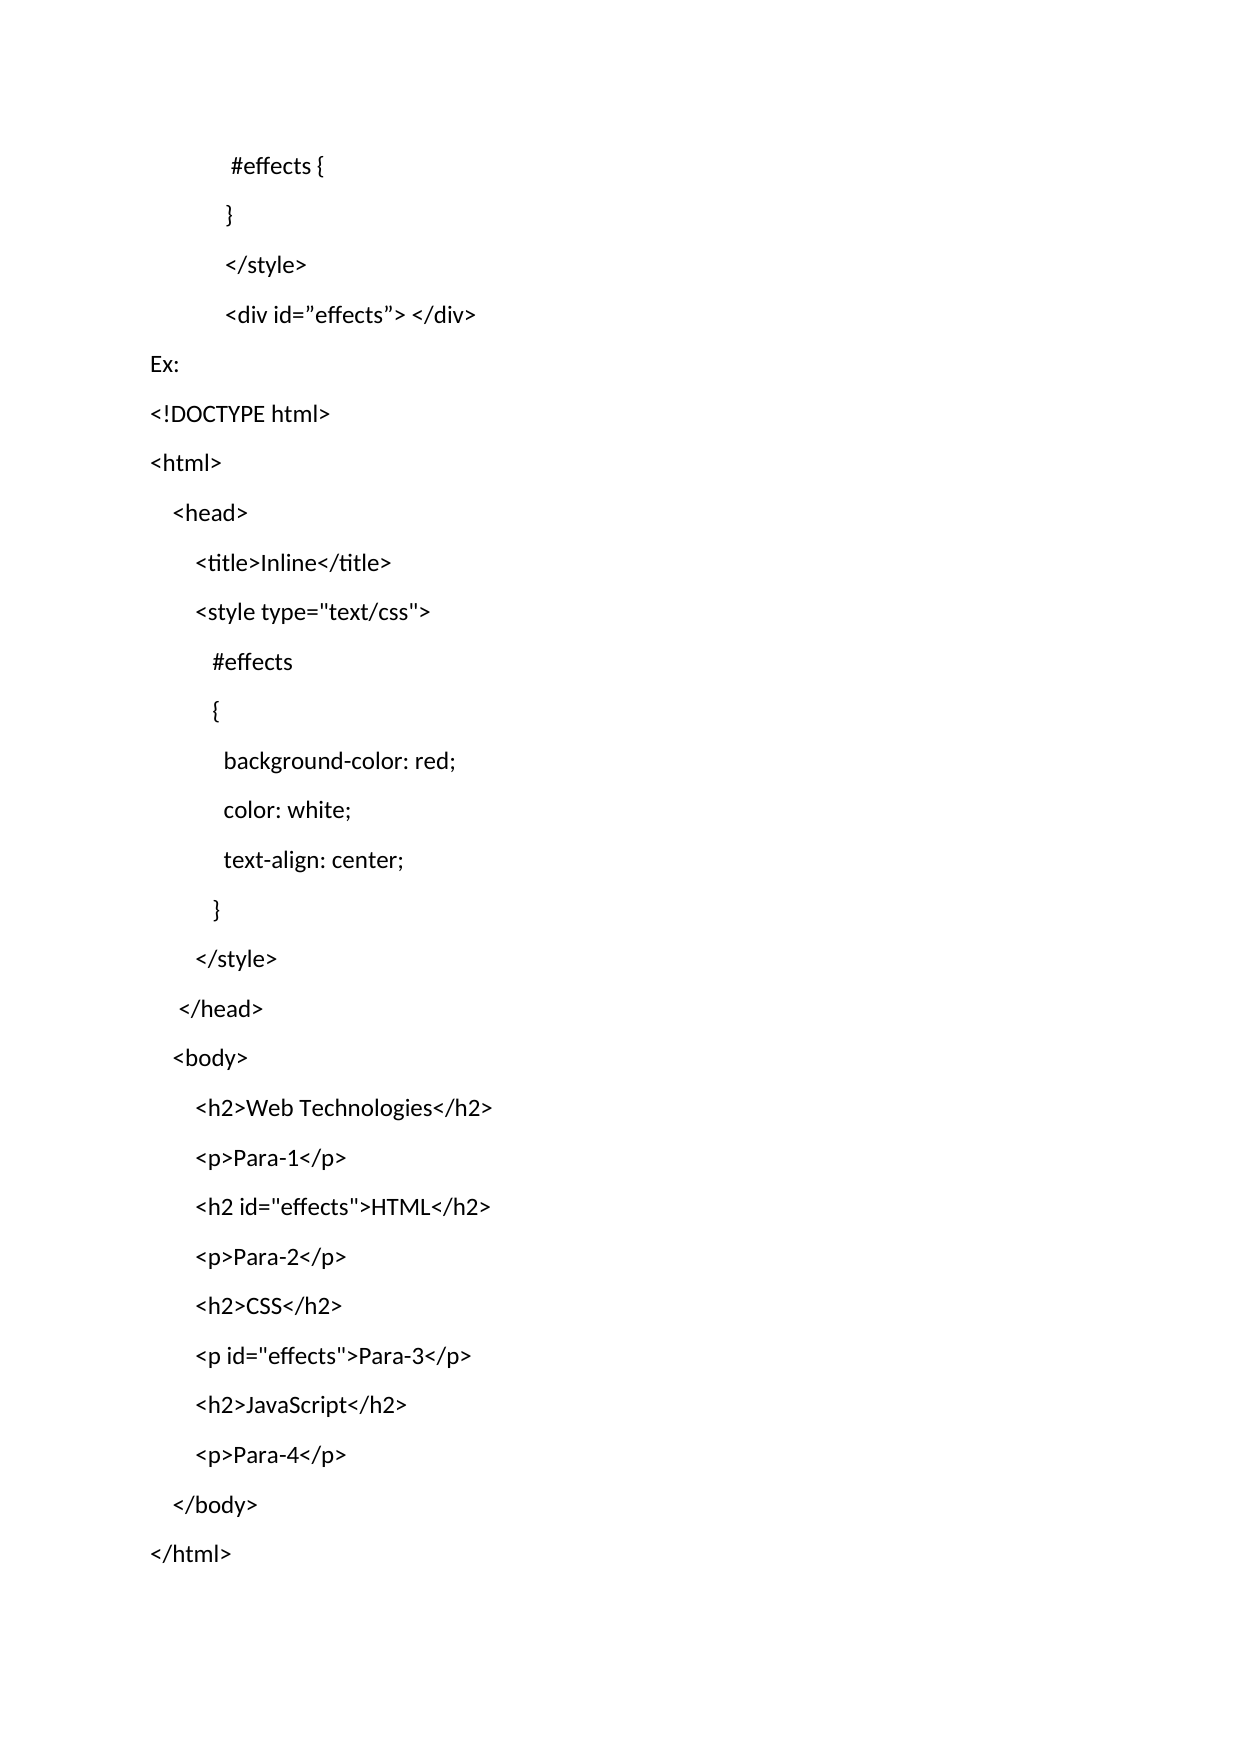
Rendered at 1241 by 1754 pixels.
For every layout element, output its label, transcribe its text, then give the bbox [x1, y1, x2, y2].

text <p>Para-4</p> [150, 1439, 1090, 1470]
text <h2>CSS</h2> [150, 1290, 1090, 1321]
text color: white; [150, 794, 1090, 825]
text } [150, 894, 1090, 924]
text <html> [150, 447, 1090, 478]
text } [150, 199, 1090, 230]
text <!DOCTYPE html> [150, 398, 1090, 428]
text <title>Inline</title> [150, 547, 1090, 577]
text #effects [150, 646, 1090, 676]
text <p>Para-2</p> [150, 1241, 1090, 1271]
text </style> [150, 249, 1090, 280]
text <h2>JavaScript</h2> [150, 1389, 1090, 1420]
text background-color: red; [150, 745, 1090, 776]
text <p>Para-1</p> [150, 1142, 1090, 1172]
text text-align: center; [150, 844, 1090, 875]
text <head> [150, 497, 1090, 528]
text </html> [150, 1538, 1090, 1569]
text <h2>Web Technologies</h2> [150, 1092, 1090, 1123]
text <style type="text/css"> [150, 596, 1090, 627]
text <p id="effects">Para-3</p> [150, 1340, 1090, 1371]
text </style> [150, 943, 1090, 974]
text Ex: [150, 348, 1090, 379]
text </body> [150, 1489, 1090, 1519]
text #effects { [150, 150, 1090, 181]
text <h2 id="effects">HTML</h2> [150, 1191, 1090, 1222]
text <div id=”effects”> </div> [150, 299, 1090, 329]
text </head> [150, 993, 1090, 1023]
text { [150, 695, 1090, 726]
text <body> [150, 1042, 1090, 1073]
